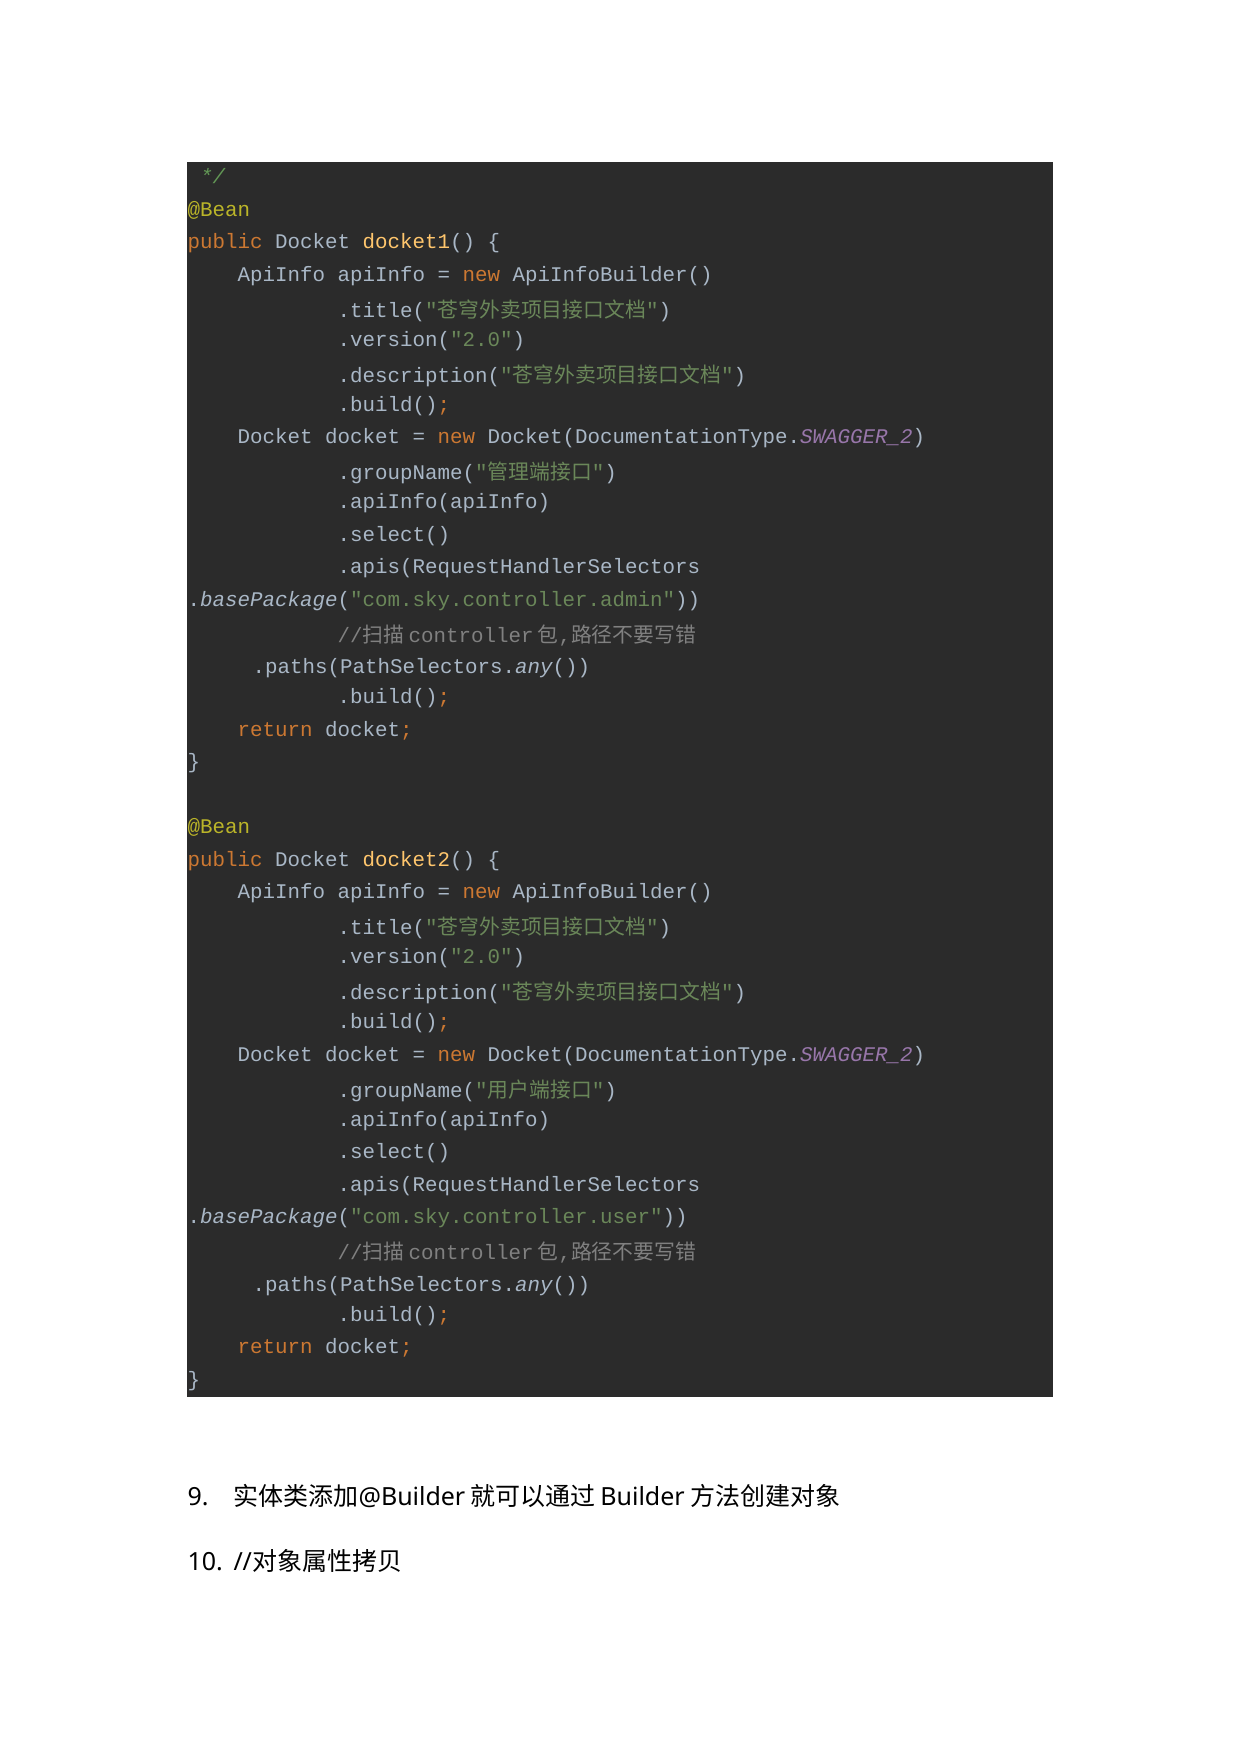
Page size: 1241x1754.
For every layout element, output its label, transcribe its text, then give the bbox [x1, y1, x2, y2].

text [187, 162, 1053, 1397]
list 实体类添加@Builder就可以通过Builder方法创建对象 [187, 1462, 1053, 1527]
list //对象属性拷贝 [187, 1527, 1053, 1592]
